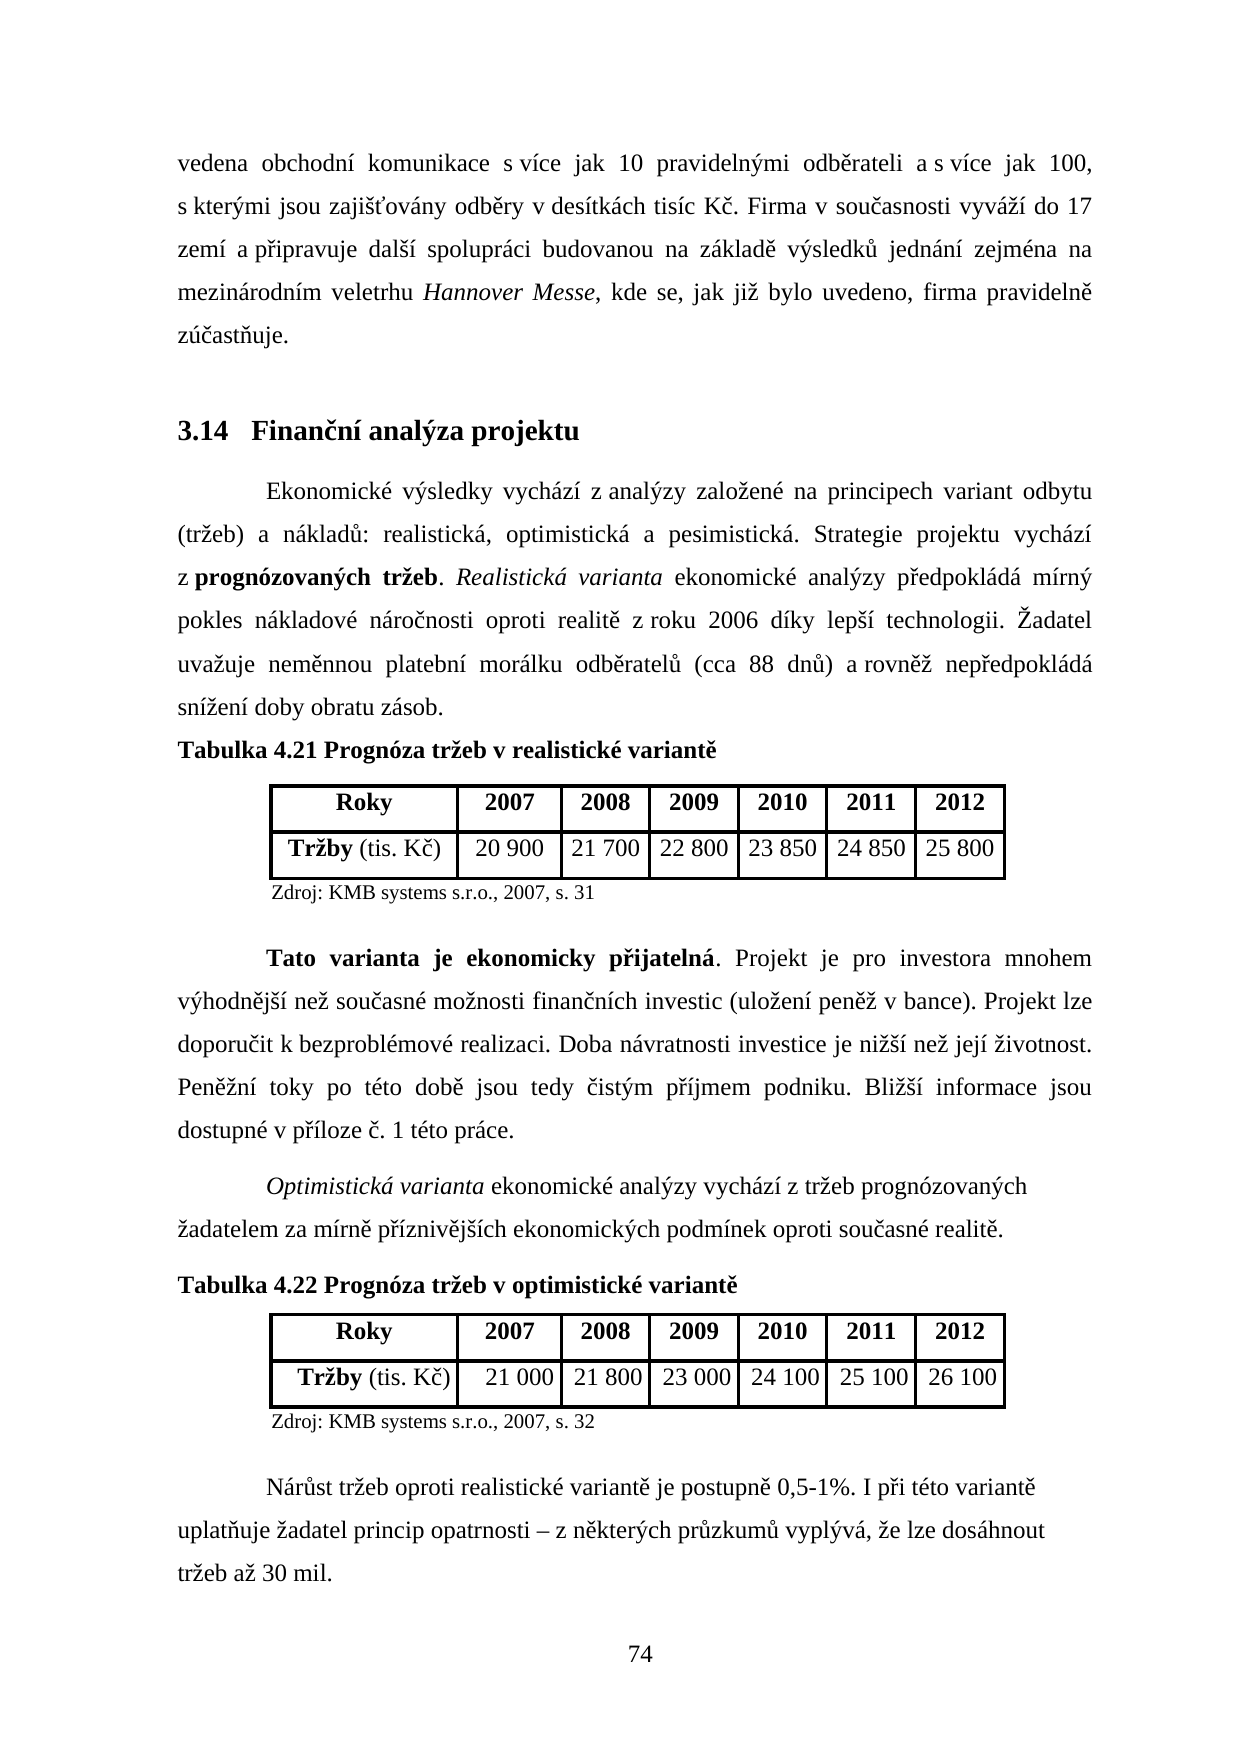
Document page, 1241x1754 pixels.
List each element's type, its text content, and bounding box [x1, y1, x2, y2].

table_header 2010 [740, 1316, 825, 1359]
table_cell 24 100 [740, 1363, 825, 1405]
text Tato varianta je ekonomicky přijatelná. Projekt je pro investora mnohem výhodnější než současné možnosti finančních investic (uložení peněž v bance). Projekt lze doporučit k bezproblémové realizaci. Doba návratnosti investice je nižší než její životnost. Peněžní toky po této době jsou tedy čistým příjmem podniku. Bližší informace jsou dostupné v příloze č. 1 této práce. [177, 943, 1092, 1144]
table_cell 23 850 [740, 834, 825, 877]
text Ekonomické výsledky vychází z analýzy založené na principech variant odbytu (tržeb) a nákladů: realistická, optimistická a pesimistická. Strategie projektu vychází z prognózovaných tržeb. Realistická varianta ekonomické analýzy předpokládá mírný pokles nákladové náročnosti oproti realitě z roku 2006 díky lepší technologii. Žadatel uvažuje neměnnou platební morálku odběratelů (cca 88 dnů) a rovněž nepředpokládá snížení doby obratu zásob. [177, 476, 1092, 721]
table_cell 25 800 [917, 834, 1003, 877]
table_cell 21 800 [563, 1363, 648, 1405]
table_cell 20 900 [459, 834, 560, 877]
table_cell 26 100 [917, 1363, 1003, 1405]
table_header 2008 [563, 1316, 648, 1359]
table_header 2010 [740, 788, 825, 830]
table_cell 22 800 [651, 834, 737, 877]
text Optimistická varianta ekonomické analýzy vychází z tržeb prognózovaných žadatelem za mírně příznivějších ekonomických podmínek oproti současné realitě. [177, 1171, 1092, 1243]
table_header 2007 [459, 1316, 560, 1359]
subtitle Finanční analýza projektu [177, 413, 1092, 447]
table_header 2009 [651, 788, 737, 830]
text Nárůst tržeb oproti realistické variantě je postupně 0,5-1%. I při této variantě uplatňuje žadatel princip opatrnosti – z některých průzkumů vyplývá, že lze dosáhnout tržeb až 30 mil. [177, 1472, 1092, 1587]
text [177, 148, 1092, 349]
table_cell 24 850 [828, 834, 914, 877]
table_header 2007 [459, 788, 560, 830]
table_header 2008 [563, 788, 648, 830]
table_cell Tržby (tis. Kč) [273, 834, 456, 877]
table_header 2009 [651, 1316, 737, 1359]
table_cell 25 100 [828, 1363, 914, 1405]
text Tabulka 4.22 Prognóza tržeb v optimistické variantě [177, 1270, 1092, 1299]
table_header 2011 [828, 788, 914, 830]
table_cell 21 000 [459, 1363, 560, 1405]
text Tabulka 4.21 Prognóza tržeb v realistické variantě [177, 735, 1092, 764]
table_header 2012 [917, 1316, 1003, 1359]
table_header 2011 [828, 1316, 914, 1359]
text Zdroj: KMB systems s.r.o., 2007, s. 31 [177, 880, 1092, 904]
text Zdroj: KMB systems s.r.o., 2007, s. 32 [177, 1408, 1092, 1433]
table_cell 21 700 [563, 834, 648, 877]
table_header Roky [273, 788, 456, 830]
table_cell Tržby (tis. Kč) [273, 1363, 456, 1405]
table_header 2012 [917, 788, 1003, 830]
table_cell 23 000 [651, 1363, 737, 1405]
table_header Roky [273, 1316, 456, 1359]
